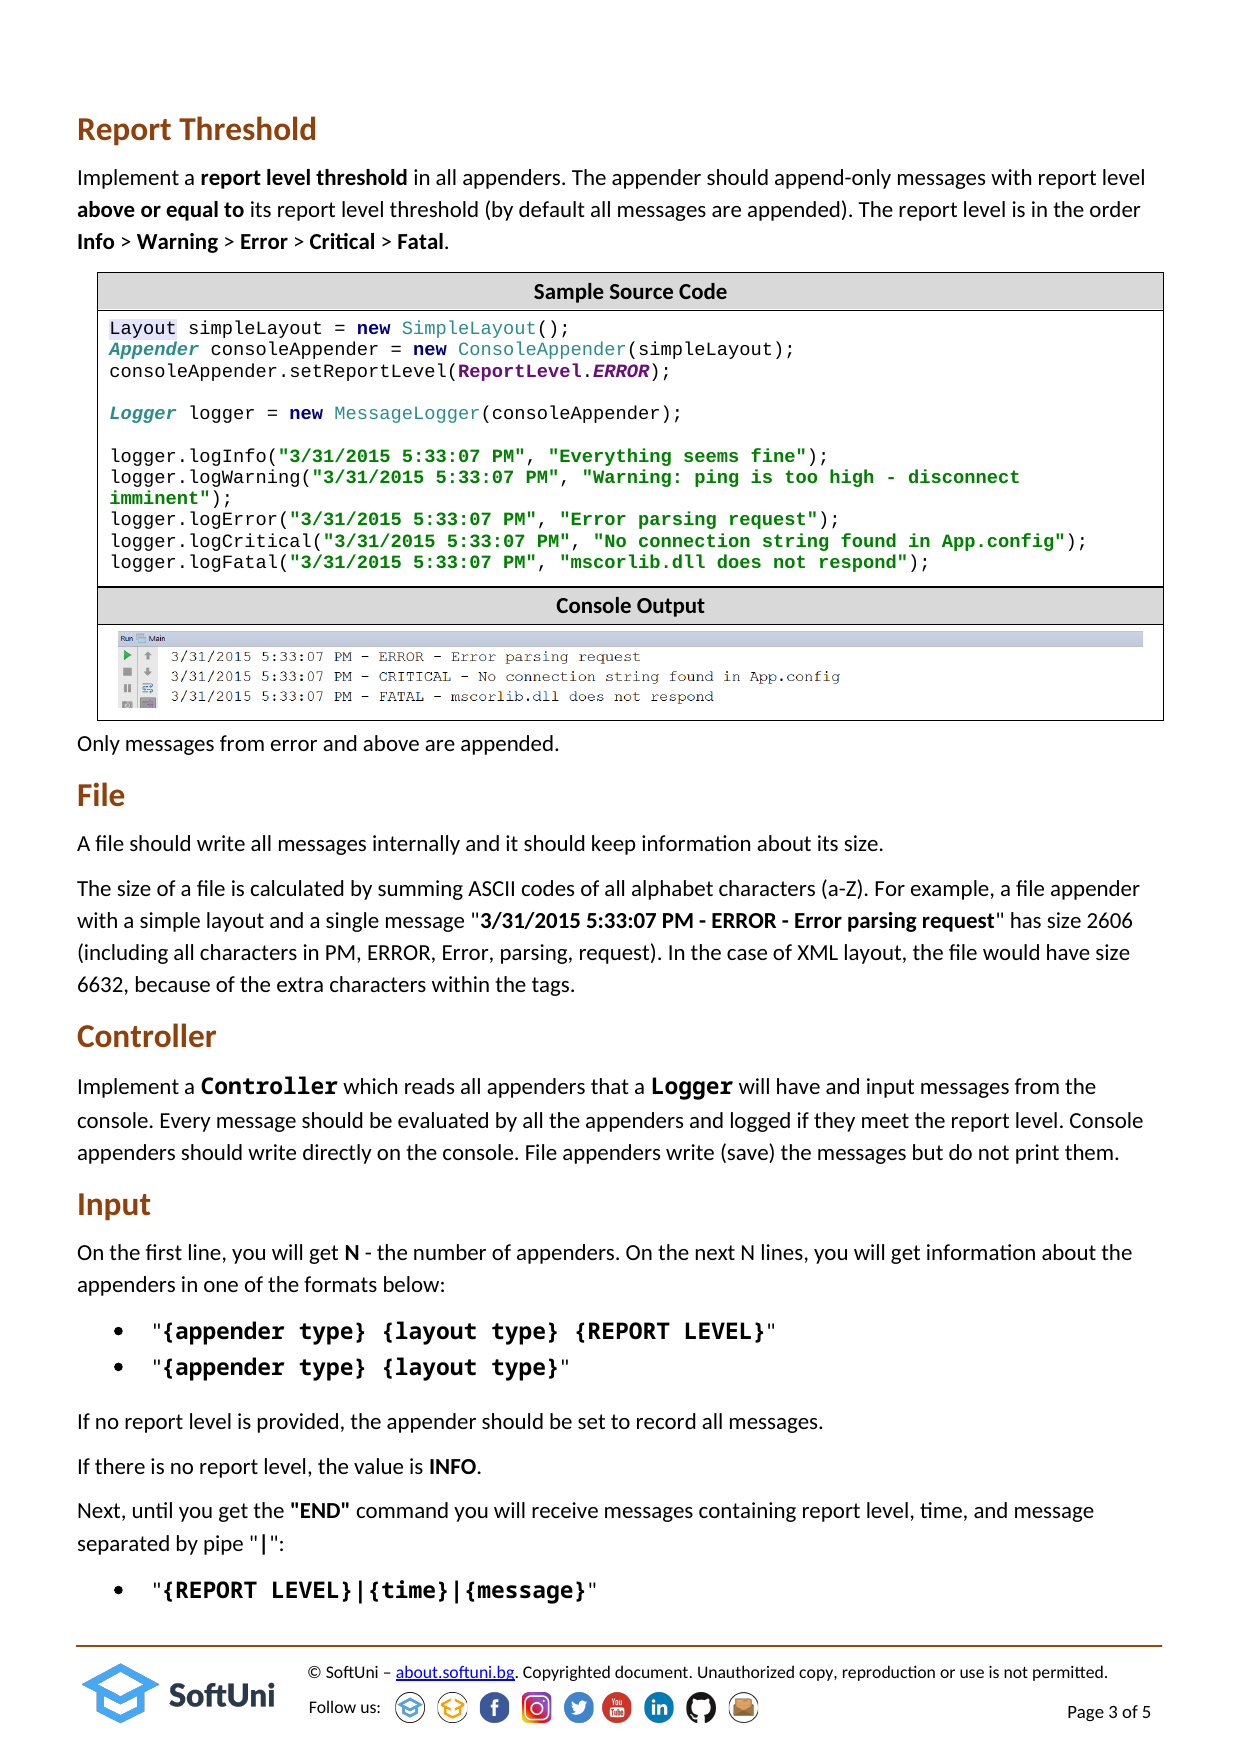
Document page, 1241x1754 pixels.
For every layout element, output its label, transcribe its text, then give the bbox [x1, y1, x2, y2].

picture [602, 1692, 632, 1723]
picture [564, 1692, 594, 1723]
picture [522, 1692, 552, 1723]
text Implement a report level threshold in all appenders. The appender should append-only messages with report level above or equal to its report level threshold (by default all messages are appended). The report level is in the order Info > Warning > Error > Critical > Fatal. [77, 163, 1163, 255]
table_cell Layout simpleLayout = new SimpleLayout(); Appender consoleAppender = new ConsoleAppender(simpleLayout); consoleAppender.setReportLevel(ReportLevel.ERROR); Logger logger = new MessageLogger(consoleAppender); logger.logInfo("3/31/2015 5:33:07 PM", "Everything seems fine"); logger.logWarning("3/31/2015 5:33:07 PM", "Warning: ping is too high - disconnect imminent"); logger.logError("3/31/2015 5:33:07 PM", "Error parsing request"); logger.logCritical("3/31/2015 5:33:07 PM", "No connection string found in App.config"); logger.logFatal("3/31/2015 5:33:07 PM", "mscorlib.dll does not respond"); [98, 311, 1163, 586]
list "{appender type} {layout type} {REPORT LEVEL}" [114, 1314, 1163, 1346]
picture [395, 1692, 425, 1723]
picture [728, 1692, 759, 1723]
text Implement a Controller which reads all appenders that a Logger will have and input messages from the console. Every message should be evaluated by all the appenders and logged if they meet the report level. Console appenders should write directly on the console. File appenders write (save) the messages but do not print them. [77, 1070, 1163, 1166]
text If no report level is provided, the appender should be set to record all messages. [77, 1407, 1163, 1435]
text A file should write all messages internally and it should keep information about its size. [77, 829, 1163, 857]
text Next, until you get the "END" command you will receive messages containing report level, time, and message separated by pipe "|": [77, 1497, 1163, 1557]
picture [644, 1714, 653, 1723]
picture [75, 1658, 281, 1729]
text On the first line, you will get N - the number of appenders. On the next N lines, you will get information about the appenders in one of the formats below: [77, 1238, 1163, 1298]
picture [644, 1692, 653, 1701]
subtitle Input [77, 1183, 1163, 1223]
picture [686, 1692, 716, 1723]
subtitle File [77, 774, 1163, 815]
picture [665, 1692, 674, 1701]
table_cell Console Output [98, 588, 1163, 624]
picture [118, 631, 1144, 708]
subtitle Report Threshold [77, 108, 1163, 149]
subtitle Controller [77, 1015, 1163, 1056]
picture [665, 1714, 674, 1723]
list "{REPORT LEVEL}|{time}|{message}" [114, 1573, 1163, 1605]
list "{appender type} {layout type}" [114, 1351, 1163, 1382]
table_header Sample Source Code [98, 273, 1163, 309]
picture [437, 1692, 468, 1723]
text Only messages from error and above are appended. [77, 729, 1163, 757]
text If there is no report level, the value is INFO. [77, 1452, 1163, 1480]
picture [658, 1705, 667, 1714]
picture [479, 1692, 510, 1723]
table_cell [98, 625, 1163, 720]
text The size of a file is calculated by summing ASCII codes of all alphabet characters (a-Z). For example, a file appender with a simple layout and a single message "3/31/2015 5:33:07 PM - ERROR - Error parsing request" has size 2606 (including all characters in PM, ERROR, Error, parsing, request). In the case of XML layout, the file would have size 6632, because of the extra characters within the tags. [77, 874, 1163, 998]
